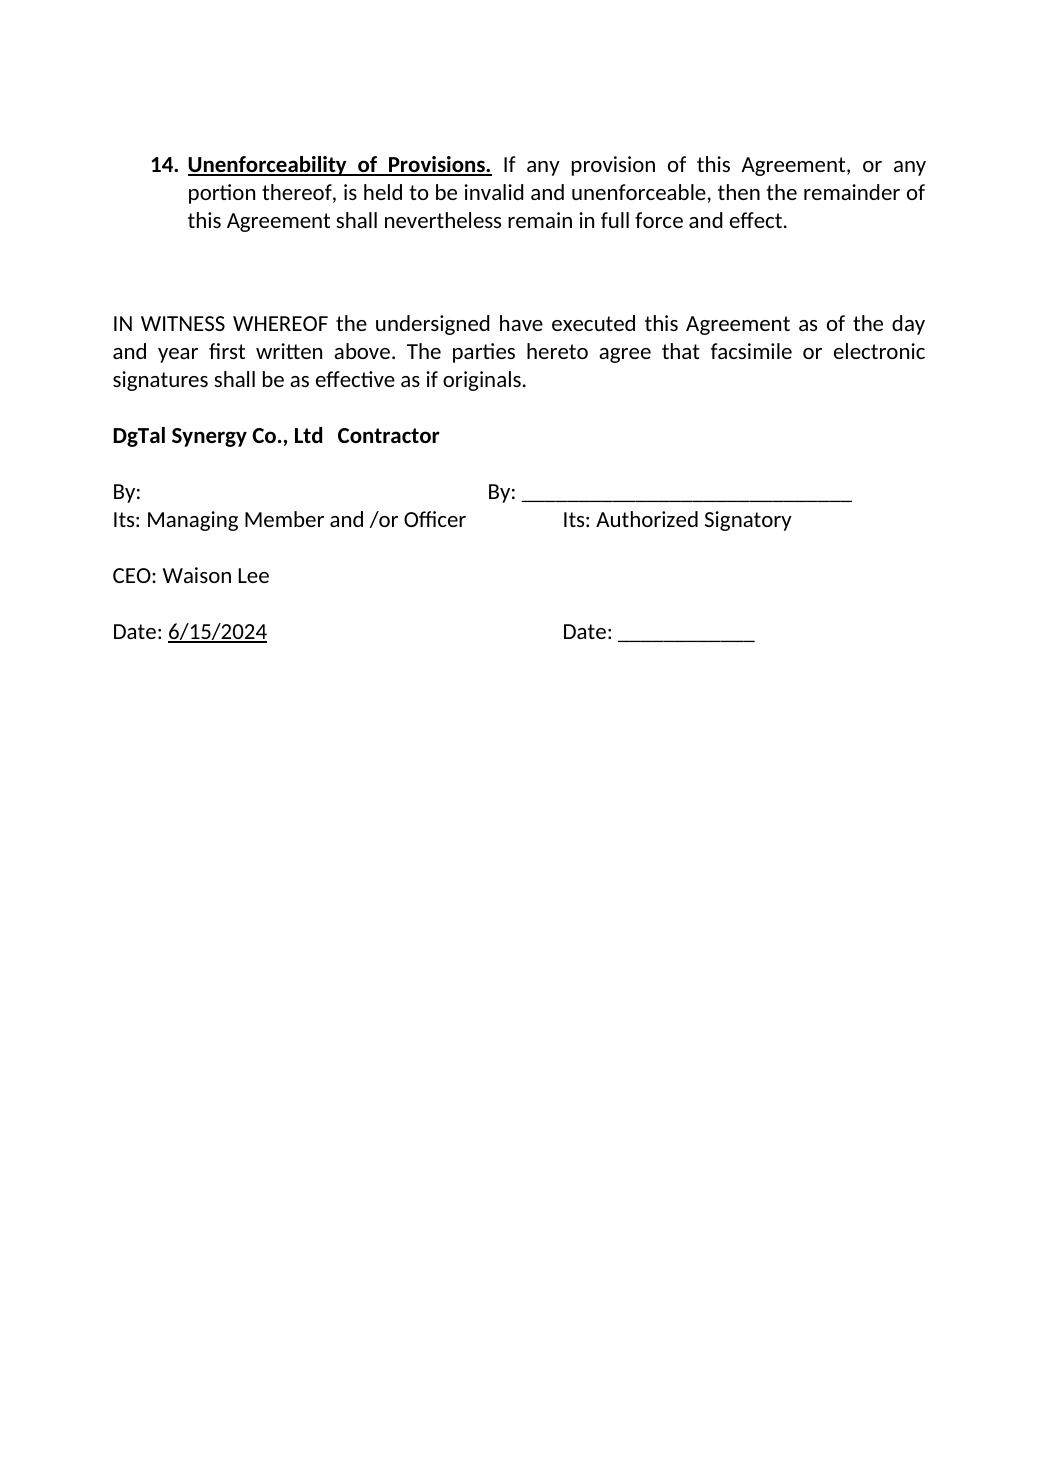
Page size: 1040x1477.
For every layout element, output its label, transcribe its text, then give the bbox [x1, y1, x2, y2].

list Unenforceability of Provisions. If any provision of this Agreement, or any portion thereof, is held to be invalid and unenforceable, then the remainder of this Agreement shall nevertheless remain in full force and effect. [150, 150, 927, 234]
text Its: Managing Member and /or Officer Its: Authorized Signatory [112, 505, 927, 533]
text CEO: Waison Lee [112, 561, 927, 589]
text By: By: _____________________________ [112, 477, 927, 505]
text DgTal Synergy Co., Ltd Contractor [112, 421, 927, 449]
text Date: 6/15/2024 Date: ____________ [112, 617, 927, 645]
text IN WITNESS WHEREOF the undersigned have executed this Agreement as of the day and year first written above. The parties hereto agree that facsimile or electronic signatures shall be as effective as if originals. [112, 309, 927, 393]
